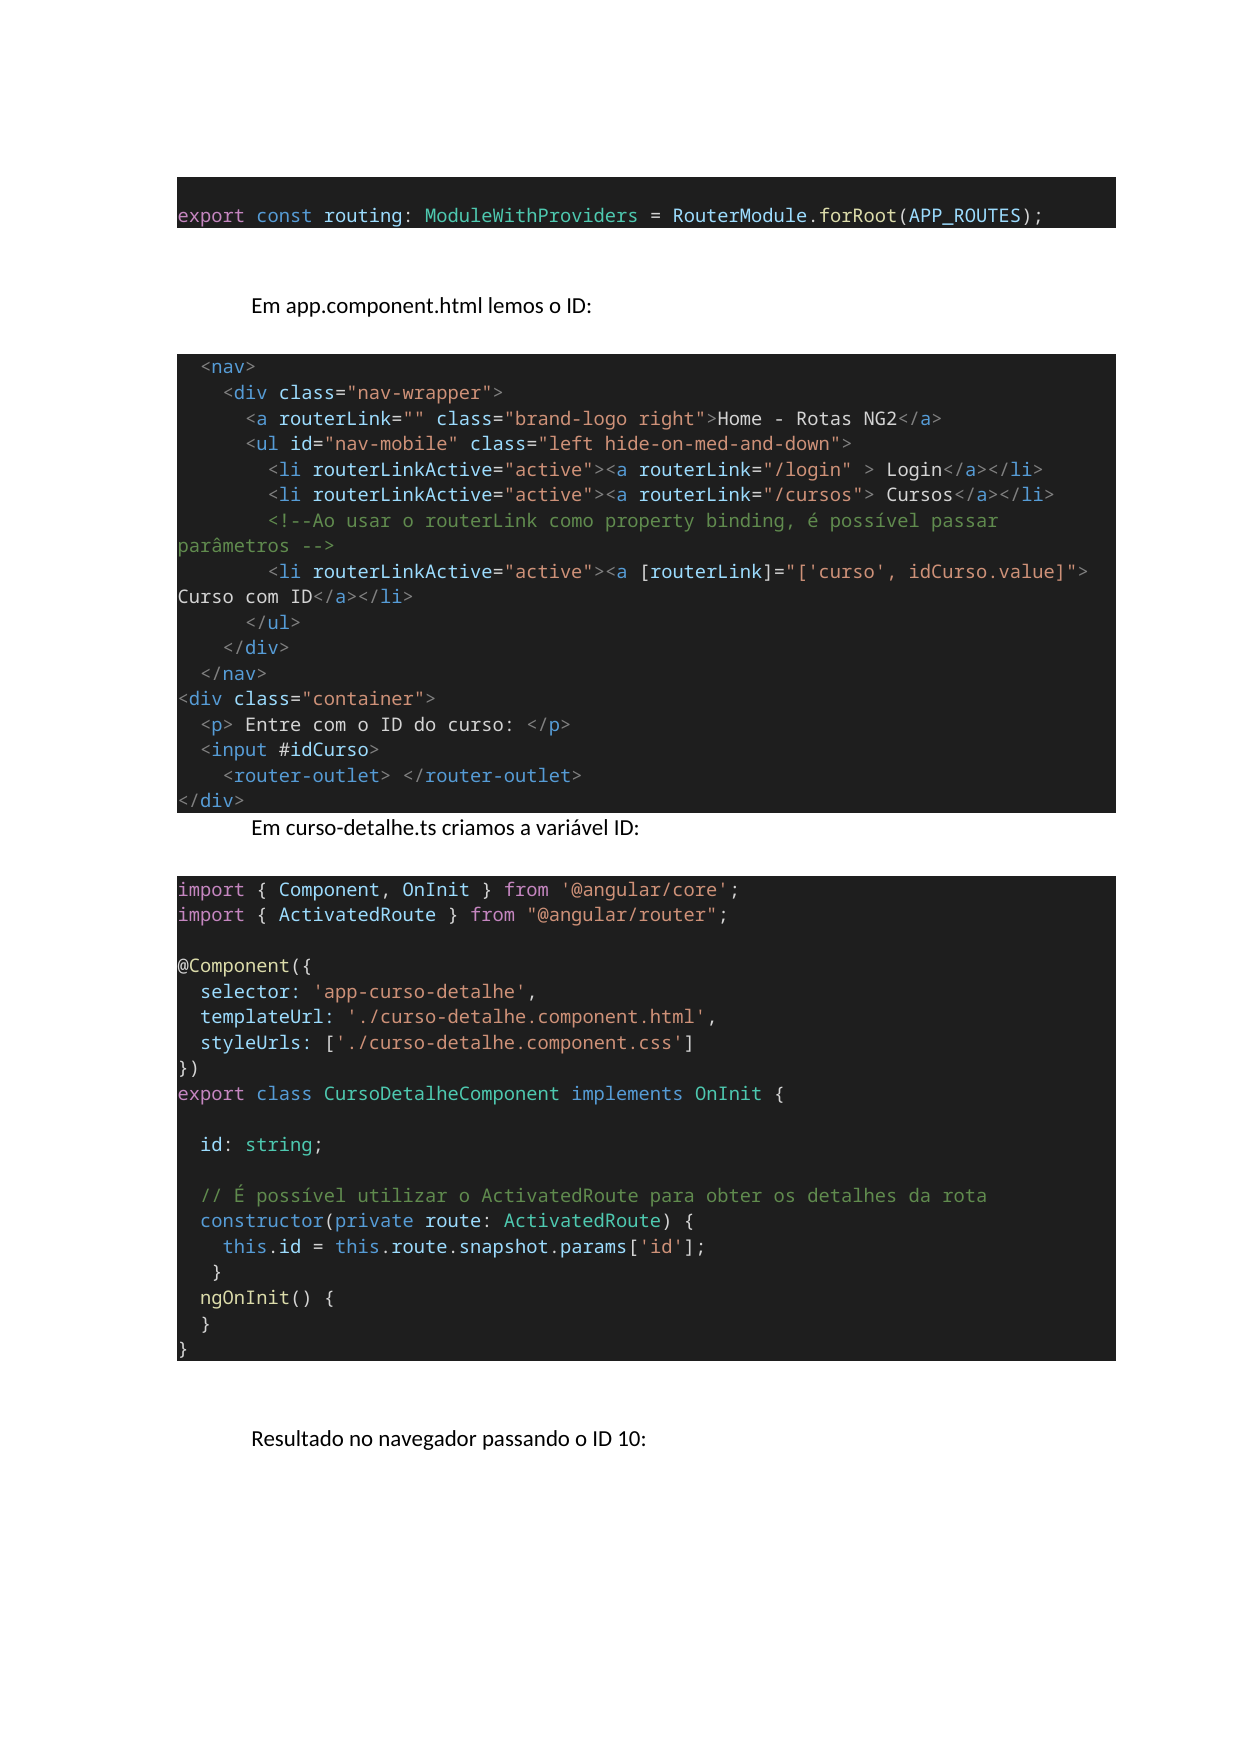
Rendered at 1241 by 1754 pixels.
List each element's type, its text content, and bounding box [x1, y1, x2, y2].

text Em curso-detalhe.ts criamos a variável ID: [177, 813, 1116, 841]
text <input #idCurso> [177, 737, 1116, 762]
text <a routerLink="" class="brand-logo right">Home - Rotas NG2</a> [177, 405, 1116, 430]
text // É possível utilizar o ActivatedRoute para obter os detalhes da rota [177, 1182, 1116, 1208]
text @Component({ [177, 953, 1116, 978]
text <!--Ao usar o routerLink como property binding, é possível passar parâmetros --> [177, 507, 1116, 558]
text templateUrl: './curso-detalhe.component.html', [177, 1004, 1116, 1029]
text <div class="nav-wrapper"> [177, 379, 1116, 405]
text <li routerLinkActive="active"><a routerLink="/cursos"> Cursos</a></li> [177, 481, 1116, 507]
text import { Component, OnInit } from '@angular/core'; [177, 876, 1116, 902]
text <ul id="nav-mobile" class="left hide-on-med-and-down"> [177, 430, 1116, 456]
text import { ActivatedRoute } from "@angular/router"; [177, 902, 1116, 927]
text <router-outlet> </router-outlet> [177, 762, 1116, 788]
text selector: 'app-curso-detalhe', [177, 978, 1116, 1004]
text </ul> [177, 609, 1116, 634]
text constructor(private route: ActivatedRoute) { [177, 1208, 1116, 1233]
text } [177, 1310, 1116, 1335]
text styleUrls: ['./curso-detalhe.component.css'] [177, 1029, 1116, 1055]
text } [177, 1335, 1116, 1361]
text </div> [177, 634, 1116, 660]
text this.id = this.route.snapshot.params['id']; [177, 1233, 1116, 1259]
text Resultado no navegador passando o ID 10: [177, 1424, 1116, 1452]
text <li routerLinkActive="active"><a routerLink="/login" > Login</a></li> [177, 456, 1116, 481]
text ngOnInit() { [177, 1284, 1116, 1310]
text <div class="container"> [177, 686, 1116, 711]
text <p> Entre com o ID do curso: </p> [177, 711, 1116, 737]
text <nav> [177, 354, 1116, 379]
text </div> [177, 788, 1116, 813]
text Em app.component.html lemos o ID: [177, 291, 1116, 319]
text export const routing: ModuleWithProviders = RouterModule.forRoot(APP_ROUTES); [177, 203, 1116, 228]
text </nav> [177, 660, 1116, 686]
text }) [177, 1055, 1116, 1080]
text } [177, 1259, 1116, 1284]
text <li routerLinkActive="active"><a [routerLink]="['curso', idCurso.value]"> Curso com ID</a></li> [177, 558, 1116, 609]
text id: string; [177, 1131, 1116, 1157]
text export class CursoDetalheComponent implements OnInit { [177, 1080, 1116, 1106]
